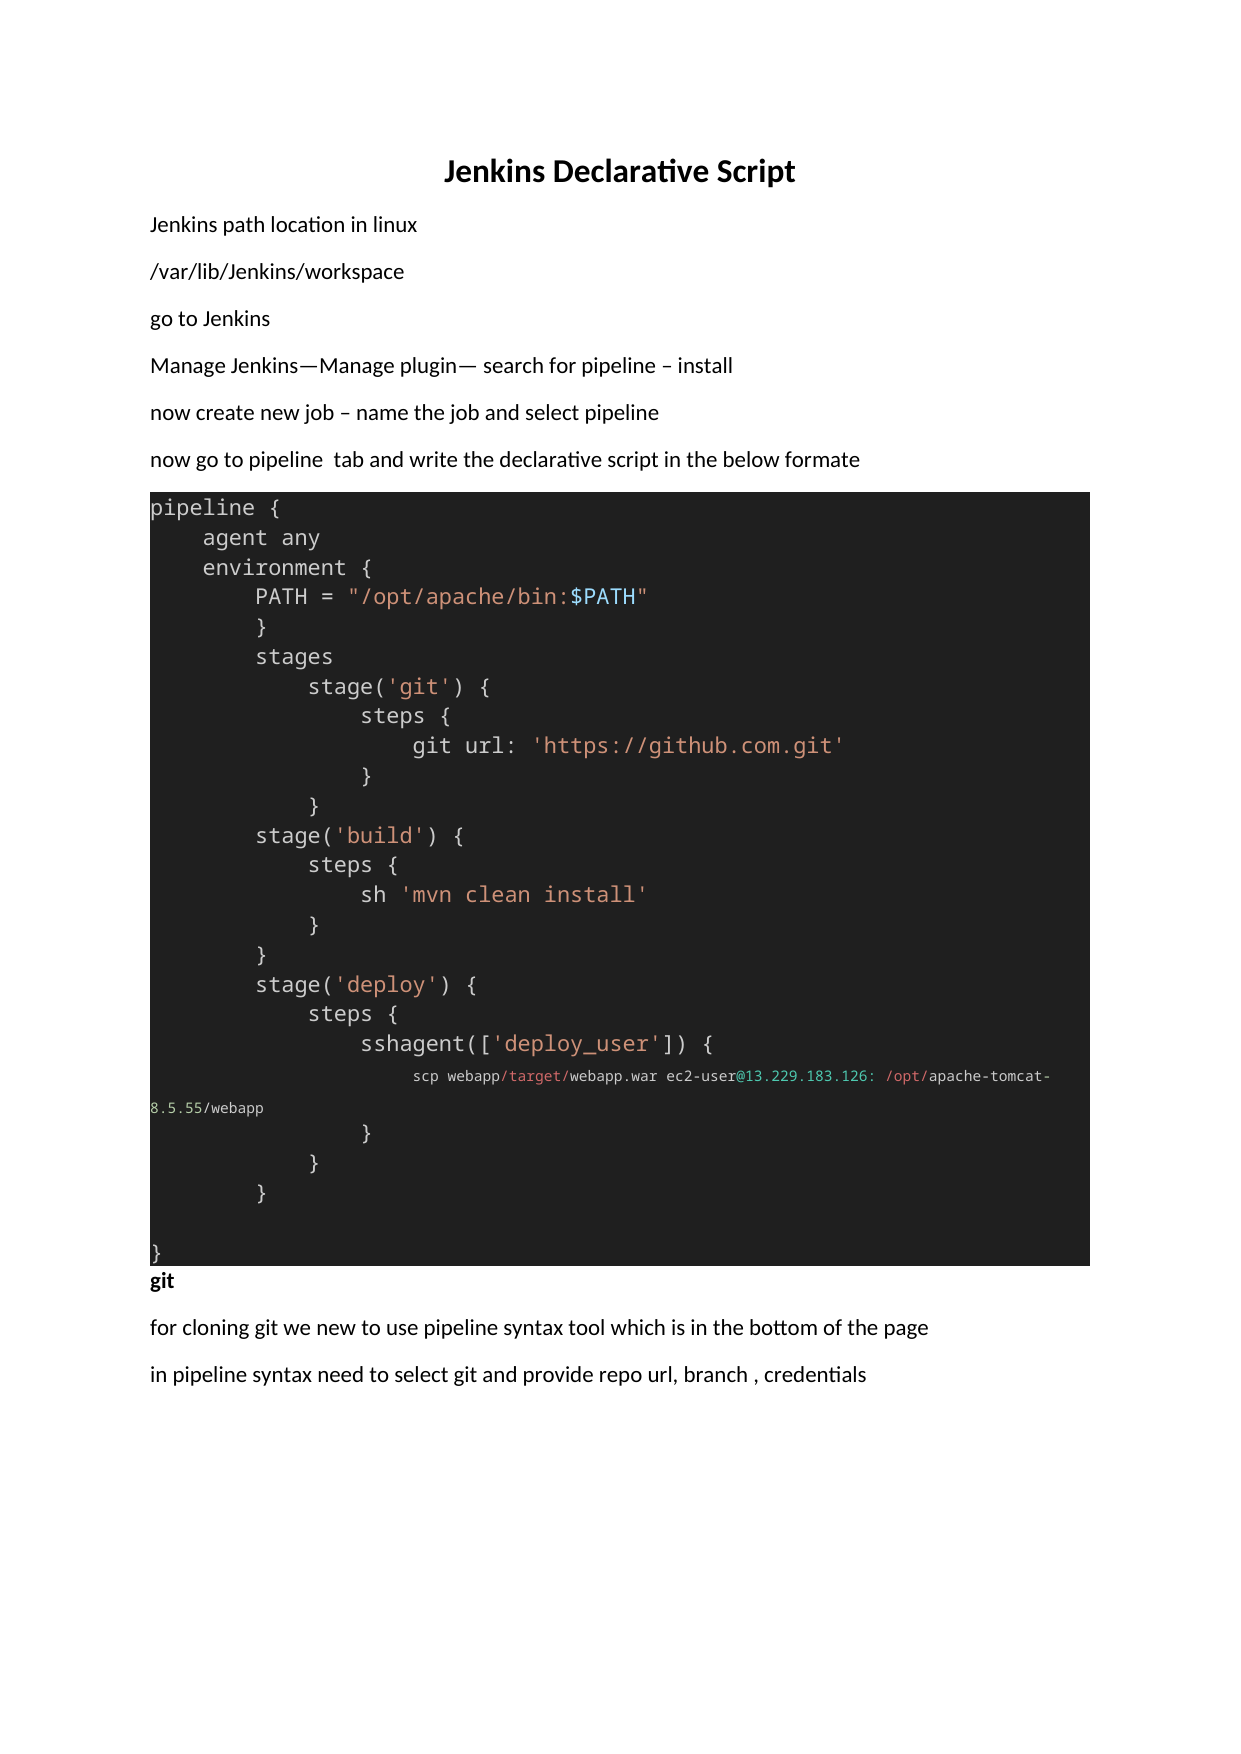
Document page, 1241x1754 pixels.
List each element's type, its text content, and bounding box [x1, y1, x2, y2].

text now go to pipeline tab and write the declarative script in the below formate [150, 445, 1090, 473]
text PATH = "/opt/apache/bin:$PATH" [150, 581, 1090, 611]
text scp webapp/target/webapp.war ec2-user@13.229.183.126: /opt/apache-tomcat-8.5.55/webapp [150, 1058, 1090, 1117]
text } [150, 939, 1090, 968]
text agent any [150, 522, 1090, 551]
text steps { [150, 700, 1090, 730]
text } [150, 611, 1090, 641]
text Manage Jenkins—Manage plugin— search for pipeline – install [150, 351, 1090, 379]
text } [150, 790, 1090, 819]
text stages [150, 641, 1090, 671]
text sshagent(['deploy_user']) { [150, 1028, 1090, 1058]
text } [150, 1147, 1090, 1177]
text environment { [150, 551, 1090, 581]
text git url: 'https://github.com.git' [150, 730, 1090, 760]
text in pipeline syntax need to select git and provide repo url, branch , credentials [150, 1360, 1090, 1388]
text } [150, 909, 1090, 939]
text git [150, 1266, 1090, 1294]
text } [150, 760, 1090, 790]
text stage('git') { [150, 671, 1090, 700]
text } [150, 1117, 1090, 1147]
text } [150, 1177, 1090, 1207]
text pipeline { [150, 492, 1090, 522]
text go to Jenkins [150, 304, 1090, 332]
text stage('deploy') { [150, 968, 1090, 998]
text Jenkins Declarative Script [150, 150, 1090, 191]
text sh 'mvn clean install' [150, 879, 1090, 909]
text Jenkins path location in linux [150, 211, 1090, 239]
text steps { [150, 849, 1090, 879]
text stage('build') { [150, 819, 1090, 849]
text steps { [150, 998, 1090, 1028]
text } [150, 1237, 1090, 1266]
text now create new job – name the job and select pipeline [150, 398, 1090, 426]
text /var/lib/Jenkins/workspace [150, 257, 1090, 286]
text for cloning git we new to use pipeline syntax tool which is in the bottom of the page [150, 1313, 1090, 1341]
